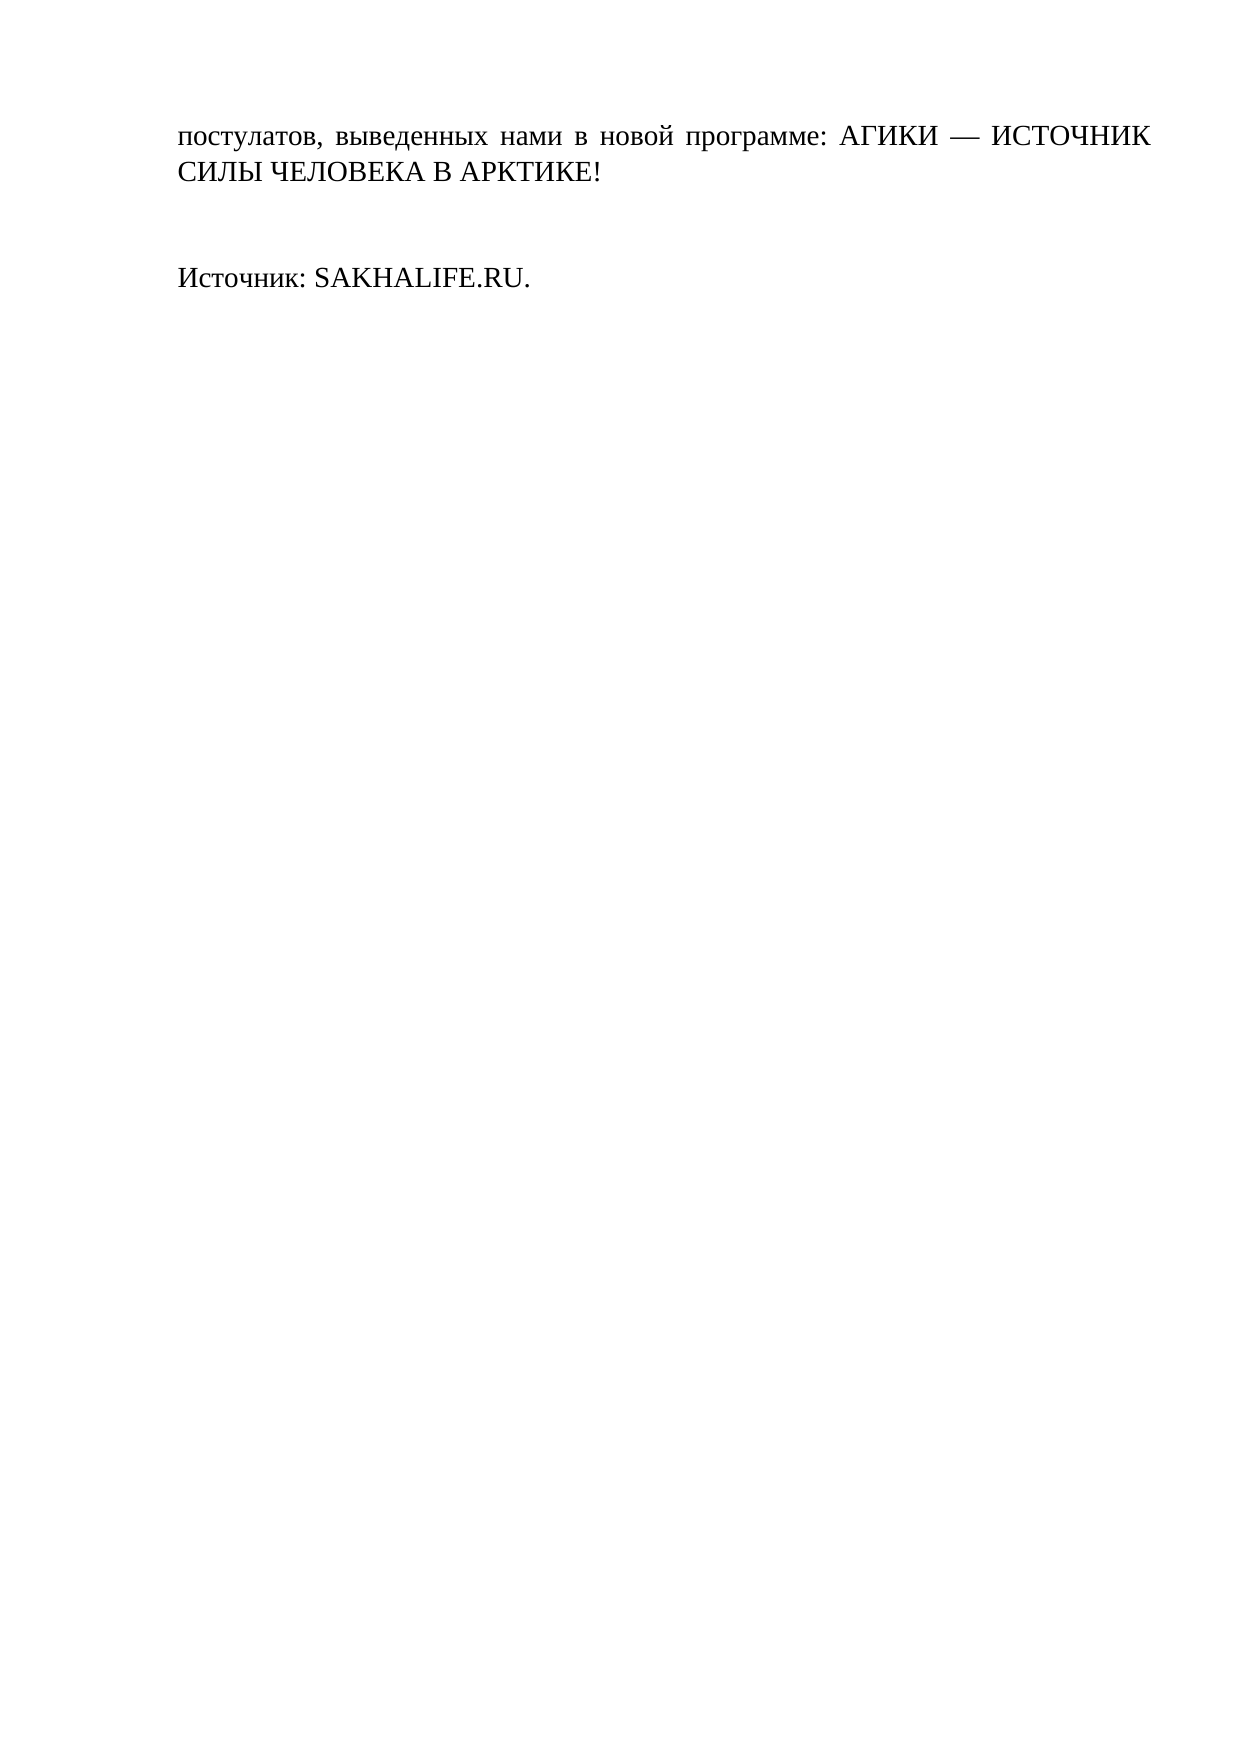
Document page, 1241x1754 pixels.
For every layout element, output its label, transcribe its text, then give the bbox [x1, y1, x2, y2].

text Источник: SAKHALIFE.RU. [177, 260, 1152, 293]
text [177, 118, 1152, 188]
